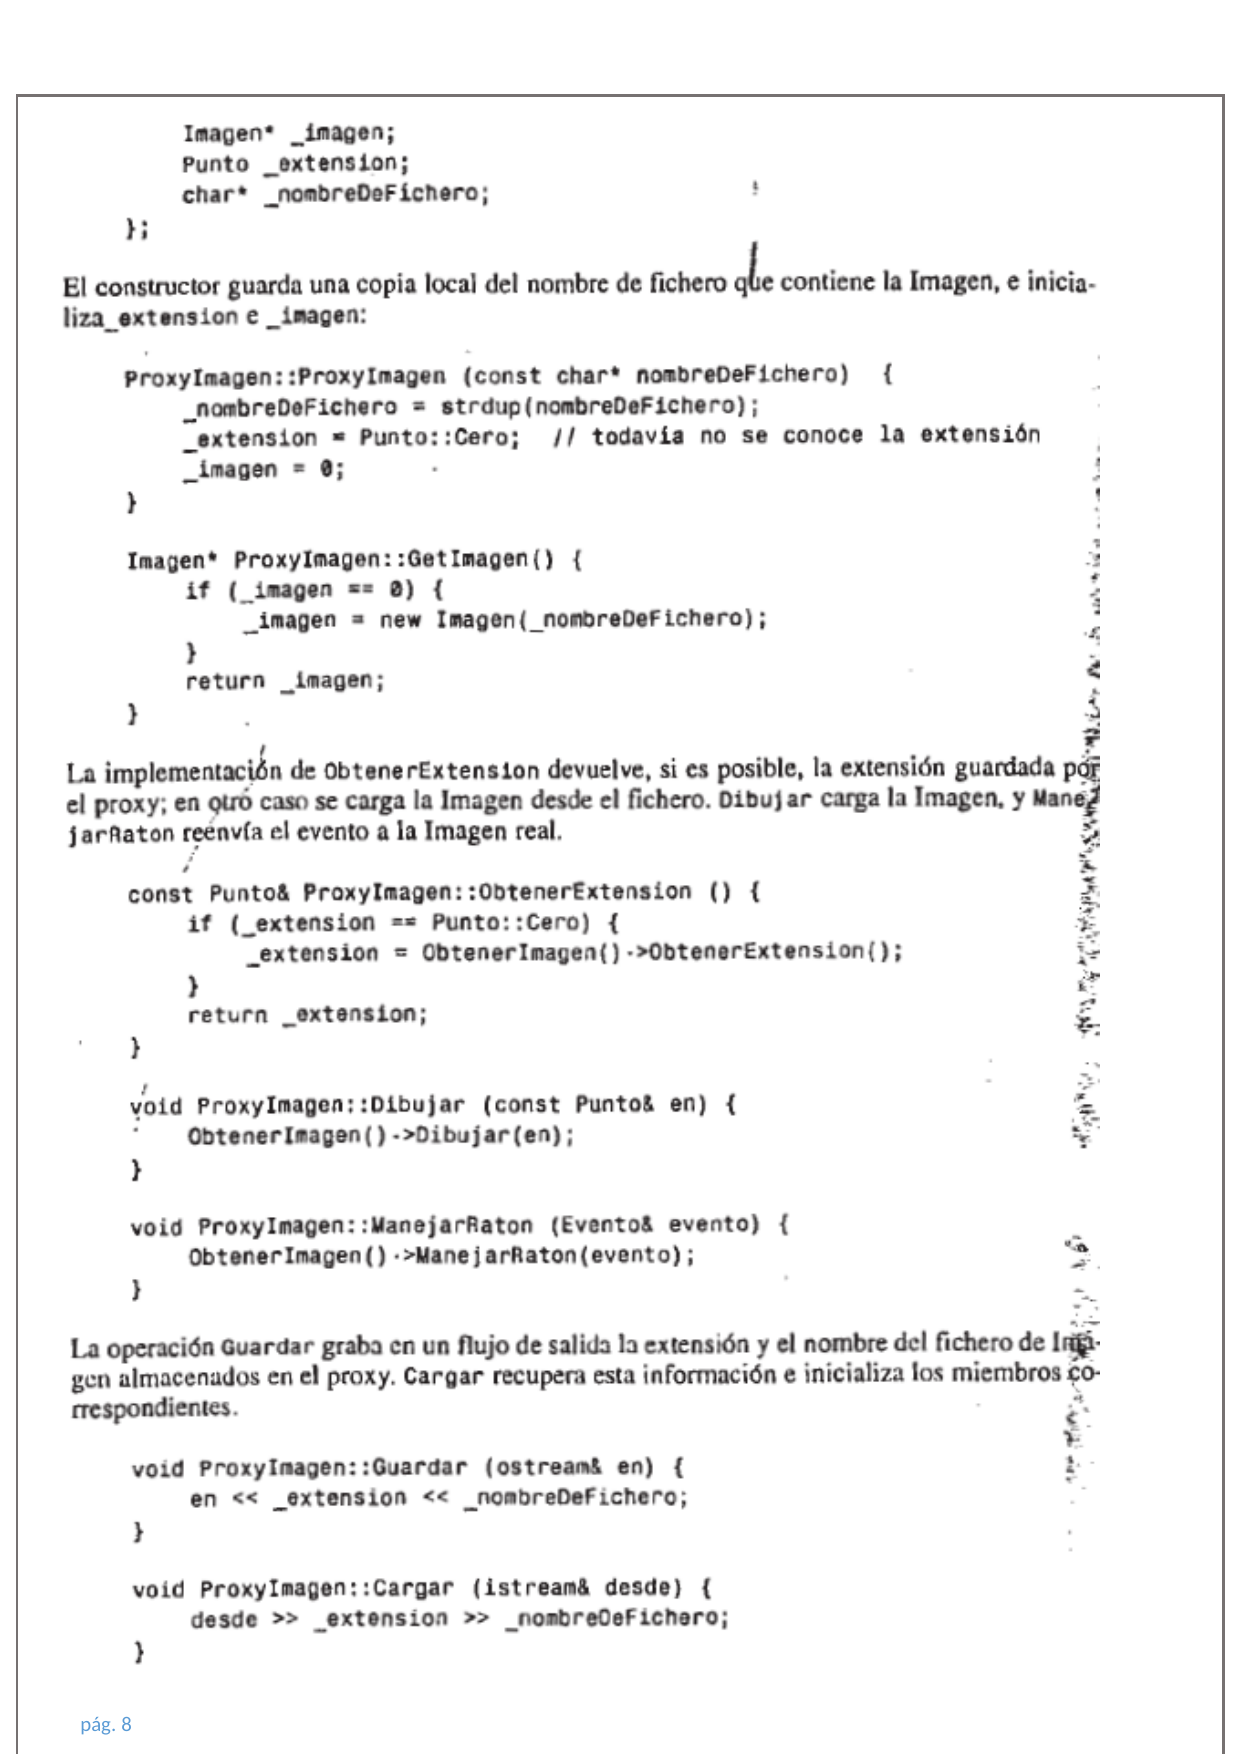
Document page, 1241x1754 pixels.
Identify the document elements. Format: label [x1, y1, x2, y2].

picture [38, 109, 1100, 1672]
